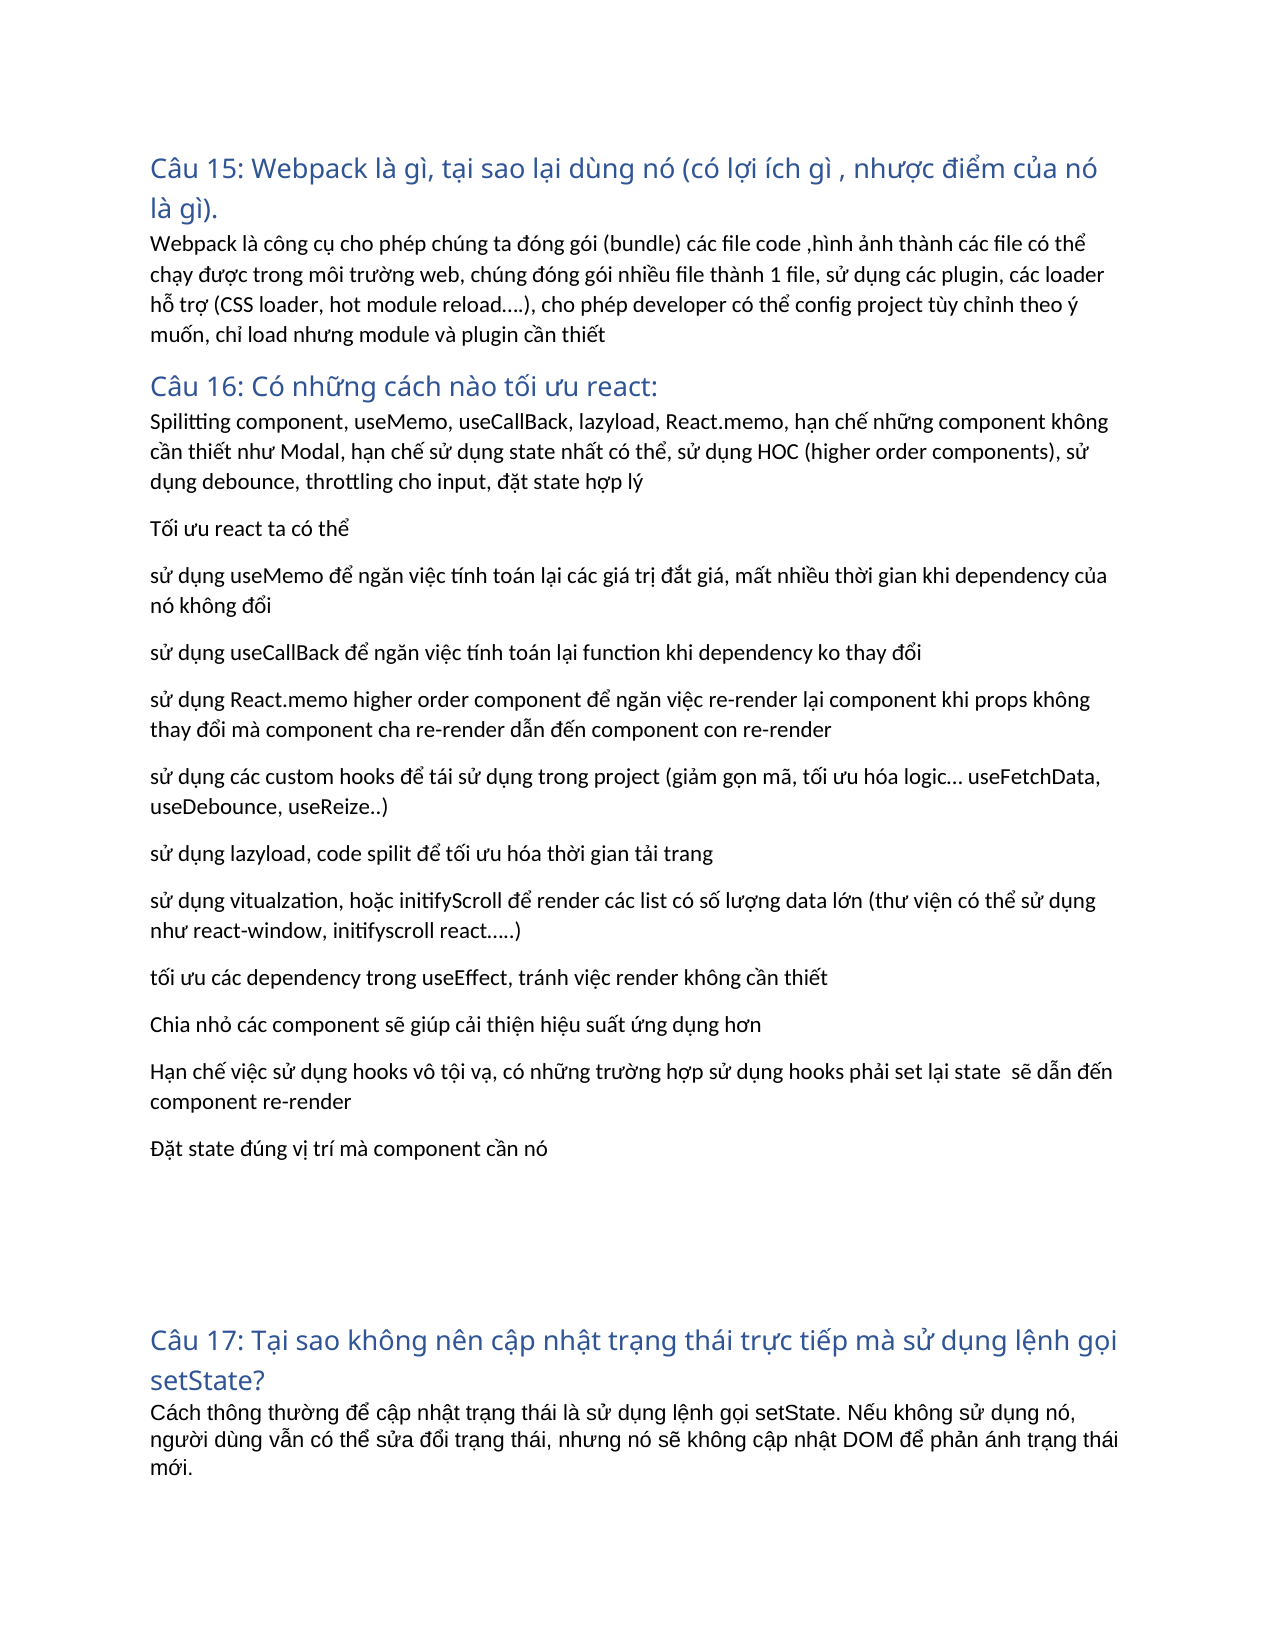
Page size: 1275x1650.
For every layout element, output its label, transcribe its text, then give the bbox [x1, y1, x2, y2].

text Hạn chế việc sử dụng hooks vô tội vạ, có những trường hợp sử dụng hooks phải set lại state sẽ dẫn đến component re-render [150, 1057, 1125, 1115]
text sử dụng useCallBack để ngăn việc tính toán lại function khi dependency ko thay đổi [150, 638, 1125, 666]
text Tối ưu react ta có thể [150, 514, 1125, 542]
text Đặt state đúng vị trí mà component cần nó [150, 1134, 1125, 1162]
text Chia nhỏ các component sẽ giúp cải thiện hiệu suất ứng dụng hơn [150, 1010, 1125, 1038]
text sử dụng lazyload, code spilit để tối ưu hóa thời gian tải trang [150, 839, 1125, 867]
text sử dụng useMemo để ngăn việc tính toán lại các giá trị đắt giá, mất nhiều thời gian khi dependency của nó không đổi [150, 561, 1125, 619]
text Câu 17: Tại sao không nên cập nhật trạng thái trực tiếp mà sử dụng lệnh gọi setState? Cách thông thường để cập nhật trạng thái là sử dụng lệnh gọi setState. Nếu không sử dụng nó, người dùng vẫn có thể sửa đổi trạng thái, nhưng nó sẽ không cập nhật DOM để phản ánh trạng thái mới. [150, 1321, 1125, 1480]
text Spilitting component, useMemo, useCallBack, lazyload, React.memo, hạn chế những component không cần thiết như Modal, hạn chế sử dụng state nhất có thể, sử dụng HOC (higher order components), sử dụng debounce, throttling cho input, đặt state hợp lý [150, 407, 1125, 495]
text Webpack là công cụ cho phép chúng ta đóng gói (bundle) các file code ,hình ảnh thành các file có thể chạy được trong môi trường web, chúng đóng gói nhiều file thành 1 file, sử dụng các plugin, các loader hỗ trợ (CSS loader, hot module reload….), cho phép developer có thể config project tùy chỉnh theo ý muốn, chỉ load nhưng module và plugin cần thiết [150, 229, 1125, 348]
text tối ưu các dependency trong useEffect, tránh việc render không cần thiết [150, 963, 1125, 991]
subtitle Câu 15: Webpack là gì, tại sao lại dùng nó (có lợi ích gì , nhược điểm của nó là gì). [150, 150, 1125, 227]
text sử dụng vitualzation, hoặc initifyScroll để render các list có số lượng data lớn (thư viện có thể sử dụng như react-window, initifyscroll react…..) [150, 886, 1125, 944]
text sử dụng React.memo higher order component để ngăn việc re-render lại component khi props không thay đổi mà component cha re-render dẫn đến component con re-render [150, 685, 1125, 743]
text sử dụng các custom hooks để tái sử dụng trong project (giảm gọn mã, tối ưu hóa logic… useFetchData, useDebounce, useReize..) [150, 762, 1125, 820]
subtitle Câu 16: Có những cách nào tối ưu react: [150, 367, 1125, 404]
